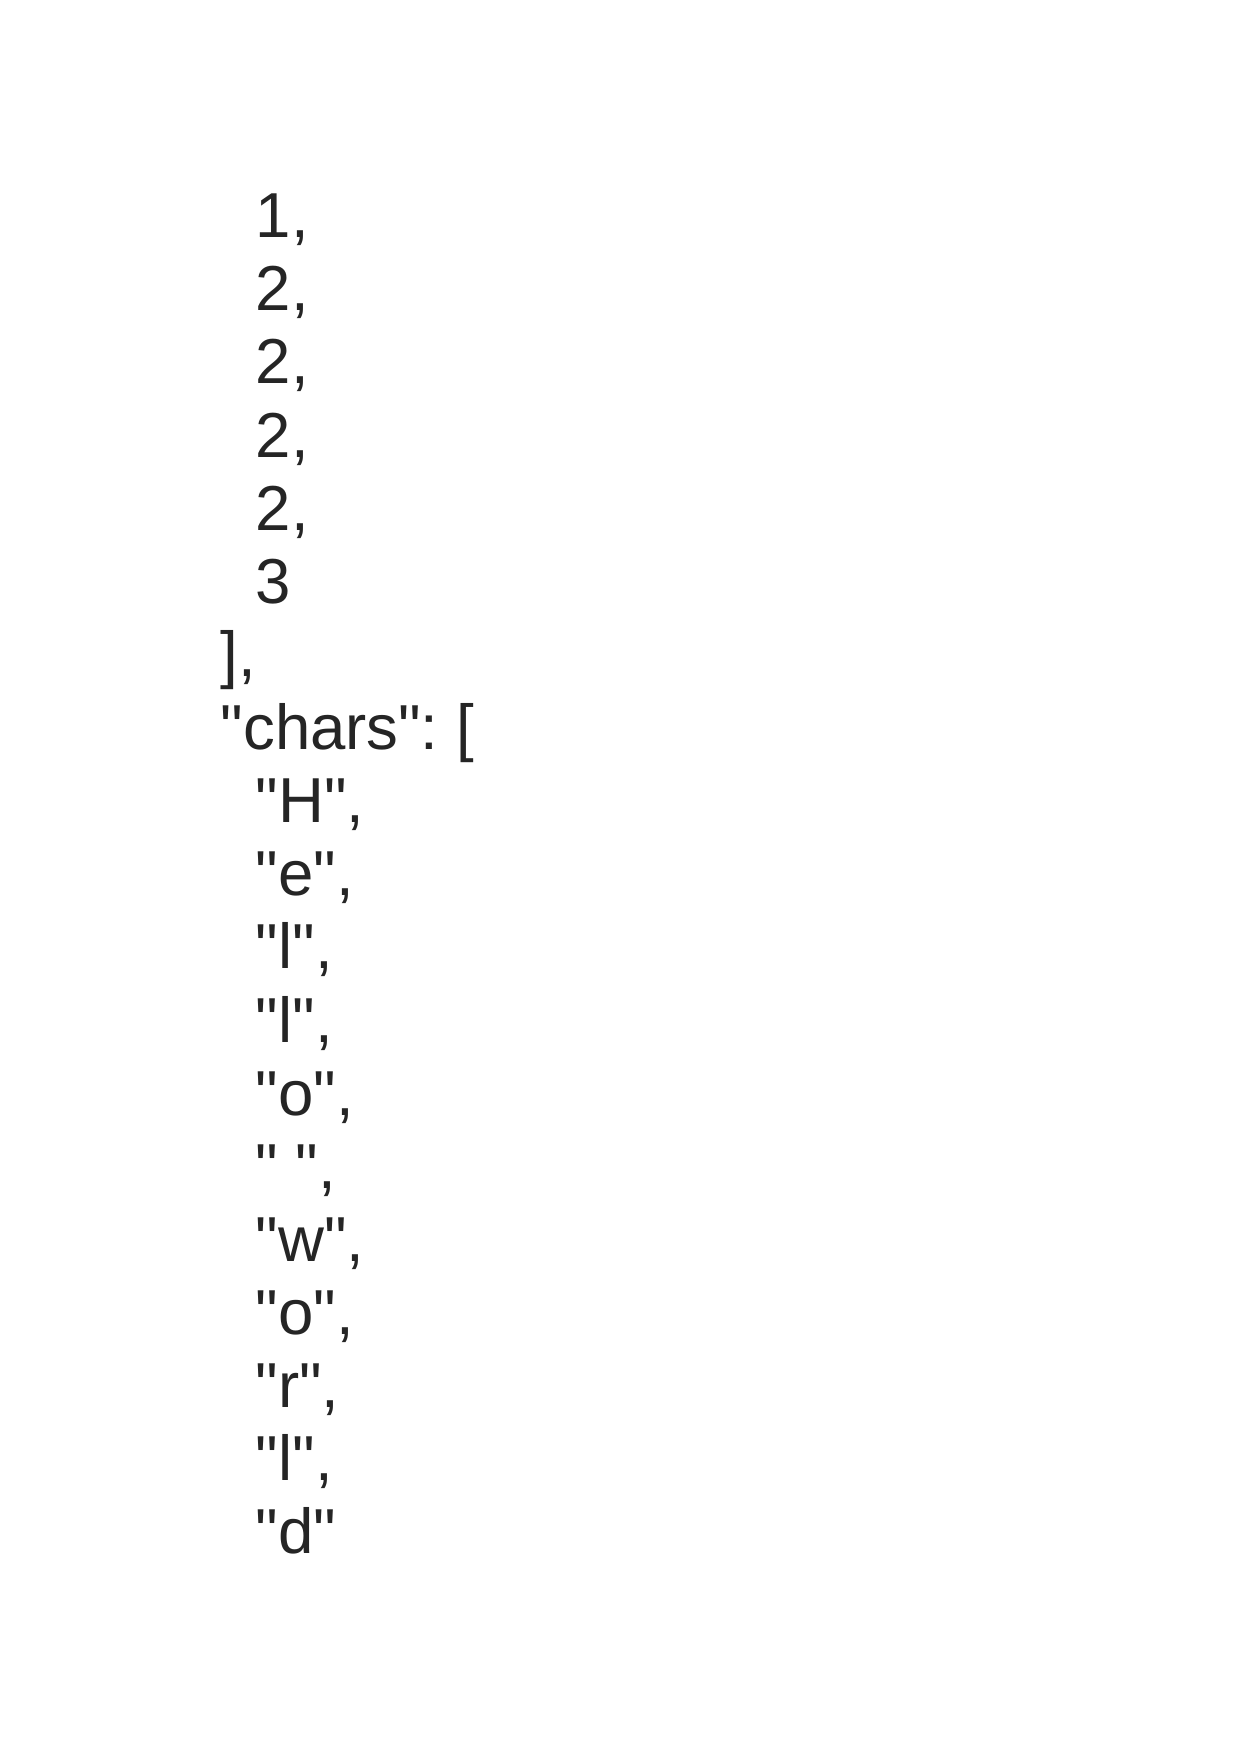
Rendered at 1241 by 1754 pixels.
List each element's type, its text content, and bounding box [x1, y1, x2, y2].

text "w", [150, 1208, 1090, 1281]
text 2, [150, 330, 1090, 403]
text "d" [150, 1500, 1090, 1573]
text 2, [150, 403, 1090, 477]
text "l", [150, 915, 1090, 988]
text 3 [150, 550, 1090, 623]
text "o", [150, 1062, 1090, 1135]
text "r", [150, 1354, 1090, 1427]
text "chars": [ [150, 696, 1090, 769]
text "e", [150, 842, 1090, 915]
text ], [150, 623, 1090, 696]
text "l", [150, 1427, 1090, 1500]
text "l", [150, 988, 1090, 1062]
text 1, [150, 184, 1090, 257]
text 2, [150, 477, 1090, 550]
text " ", [150, 1135, 1090, 1208]
text 2, [150, 257, 1090, 330]
text "o", [150, 1281, 1090, 1354]
text "H", [150, 769, 1090, 842]
